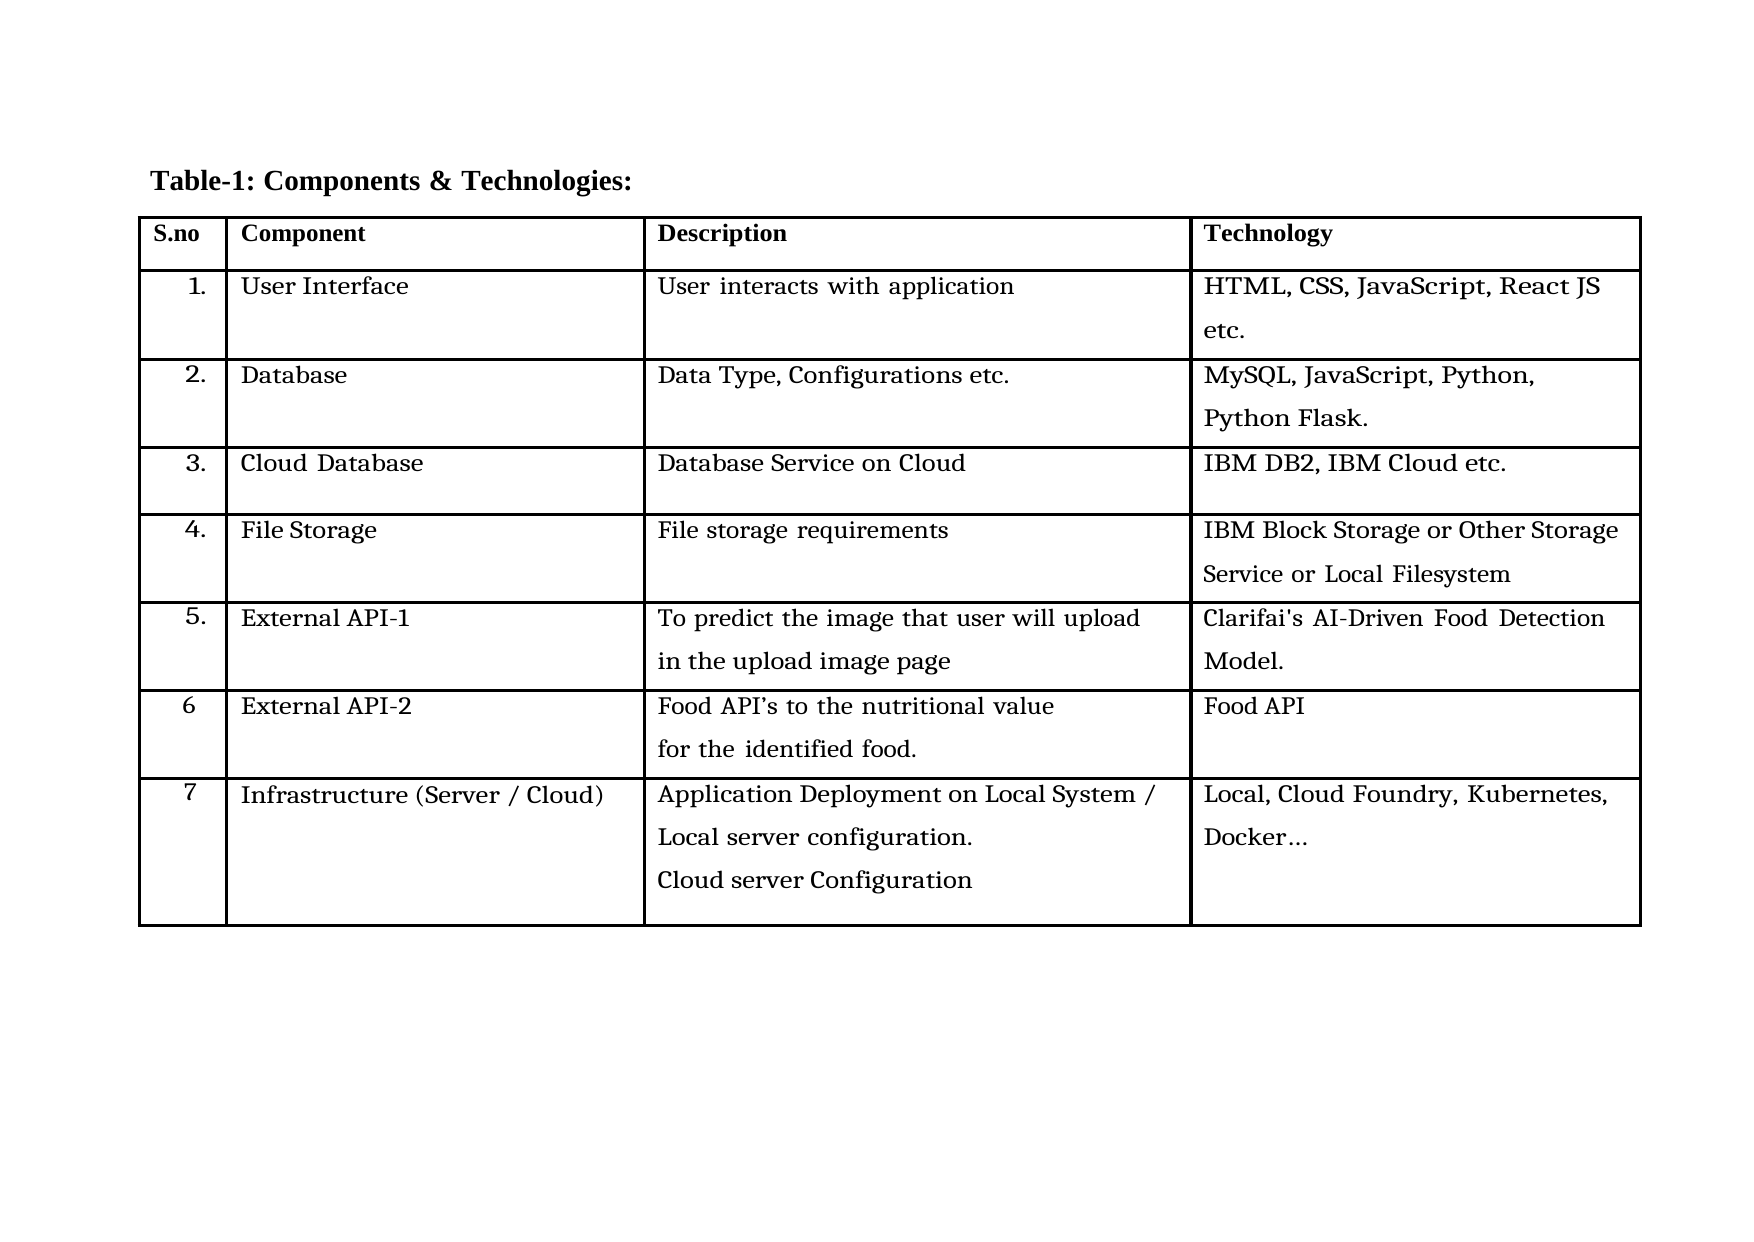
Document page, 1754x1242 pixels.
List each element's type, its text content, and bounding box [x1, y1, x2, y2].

table_cell Database [228, 361, 643, 446]
table_cell User interacts with application [646, 272, 1189, 357]
table_cell Local, Cloud Foundry, Kubernetes, Docker… [1193, 780, 1639, 924]
table_cell File Storage [228, 516, 643, 601]
table_cell Food API’s to the nutritional value for the identified food. [646, 692, 1189, 777]
table_cell File storage requirements [646, 516, 1189, 601]
table_cell Cloud Database [228, 449, 643, 513]
table_cell Database Service on Cloud [646, 449, 1189, 513]
table_cell MySQL, JavaScript, Python, Python Flask. [1193, 361, 1639, 446]
table_cell 4. [141, 516, 225, 601]
table_cell 1. [141, 272, 225, 357]
table_cell HTML, CSS, JavaScript, React JS etc. [1193, 272, 1639, 357]
text Table-1: Components & Technologies: [150, 163, 1654, 197]
table_cell 6 [141, 692, 225, 777]
table_cell Food API [1193, 692, 1639, 777]
table_cell To predict the image that user will upload in the upload image page [646, 604, 1189, 688]
table_cell 7 [141, 780, 225, 924]
table_cell IBM DB2, IBM Cloud etc. [1193, 449, 1639, 513]
table_cell Application Deployment on Local System / Local server configuration. Cloud server Configuration [646, 780, 1189, 924]
table_cell User Interface [228, 272, 643, 357]
table_header Technology [1193, 219, 1639, 269]
table_cell IBM Block Storage or Other Storage Service or Local Filesystem [1193, 516, 1639, 601]
table_header Component [228, 219, 643, 269]
table_cell 5. [141, 604, 225, 688]
table_cell External API-2 [228, 692, 643, 777]
table_cell Infrastructure (Server / Cloud) [228, 780, 643, 924]
table_header Description [646, 219, 1189, 269]
table_cell 3. [141, 449, 225, 513]
table_header S.no [141, 219, 225, 269]
table_cell 2. [141, 361, 225, 446]
table_cell Clarifai's AI-Driven Food Detection Model. [1193, 604, 1639, 688]
table_cell Data Type, Configurations etc. [646, 361, 1189, 446]
table_cell External API-1 [228, 604, 643, 688]
